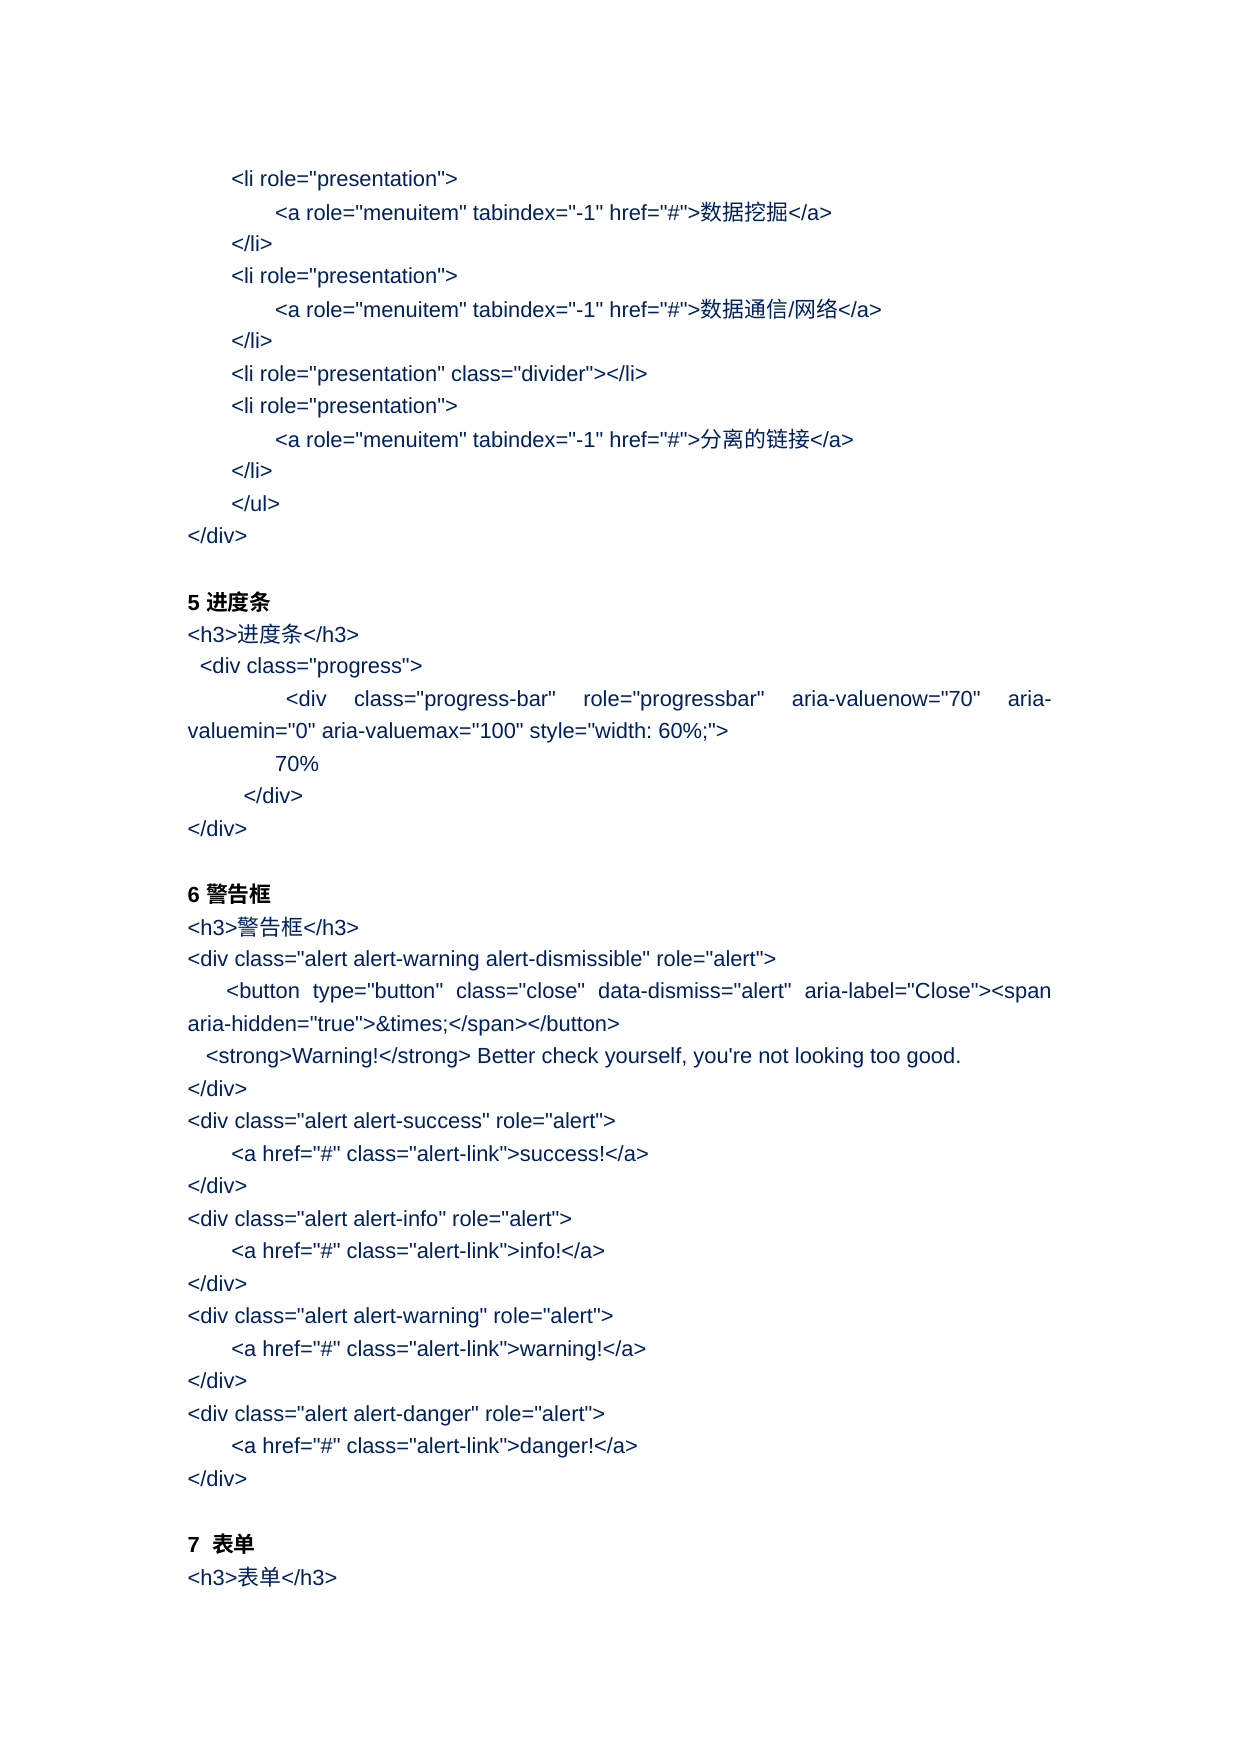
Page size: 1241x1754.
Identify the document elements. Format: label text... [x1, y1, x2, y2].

text <div class="progress"> [187, 649, 1053, 682]
text <a role="menuitem" tabindex="-1" href="#">数据通信/网络</a> [187, 292, 1053, 324]
text <li role="presentation" class="divider"></li> [187, 357, 1053, 389]
text </div> [187, 1072, 1053, 1104]
text </ul> [187, 487, 1053, 519]
text <a href="#" class="alert-link">success!</a> [187, 1137, 1053, 1169]
text <div class="alert alert-info" role="alert"> [187, 1202, 1053, 1234]
text </div> [187, 779, 1053, 812]
text <a href="#" class="alert-link">danger!</a> [187, 1429, 1053, 1462]
text <div class="alert alert-warning alert-dismissible" role="alert"> [187, 942, 1053, 974]
text <h3>警告框</h3> [187, 909, 1053, 942]
text <li role="presentation"> [187, 259, 1053, 292]
text </div> [187, 1364, 1053, 1397]
text <h3>表单</h3> [187, 1559, 1053, 1592]
text 7 表单 [187, 1527, 1053, 1559]
text </li> [187, 454, 1053, 487]
text 5 进度条 [187, 584, 1053, 617]
text <strong>Warning!</strong> Better check yourself, you're not looking too good. [187, 1039, 1053, 1072]
text <a role="menuitem" tabindex="-1" href="#">分离的链接</a> [187, 422, 1053, 454]
text <div class="alert alert-success" role="alert"> [187, 1104, 1053, 1137]
text 6 警告框 [187, 877, 1053, 909]
text <button type="button" class="close" data-dismiss="alert" aria-label="Close"><span aria-hidden="true">&times;</span></button> [187, 974, 1053, 1039]
text <div class="progress-bar" role="progressbar" aria-valuenow="70" aria-valuemin="0" aria-valuemax="100" style="width: 60%;"> [187, 682, 1053, 747]
text <div class="alert alert-warning" role="alert"> [187, 1299, 1053, 1332]
text <a href="#" class="alert-link">warning!</a> [187, 1332, 1053, 1364]
text </li> [187, 227, 1053, 259]
text </div> [187, 519, 1053, 552]
text 70% [187, 747, 1053, 779]
text </div> [187, 812, 1053, 844]
text <li role="presentation"> [187, 389, 1053, 422]
text <li role="presentation"> [187, 162, 1053, 194]
text </div> [187, 1462, 1053, 1494]
text <a href="#" class="alert-link">info!</a> [187, 1234, 1053, 1267]
text </li> [187, 324, 1053, 357]
text <h3>进度条</h3> [187, 617, 1053, 649]
text <a role="menuitem" tabindex="-1" href="#">数据挖掘</a> [187, 194, 1053, 227]
text <div class="alert alert-danger" role="alert"> [187, 1397, 1053, 1429]
text </div> [187, 1267, 1053, 1299]
text </div> [187, 1169, 1053, 1202]
